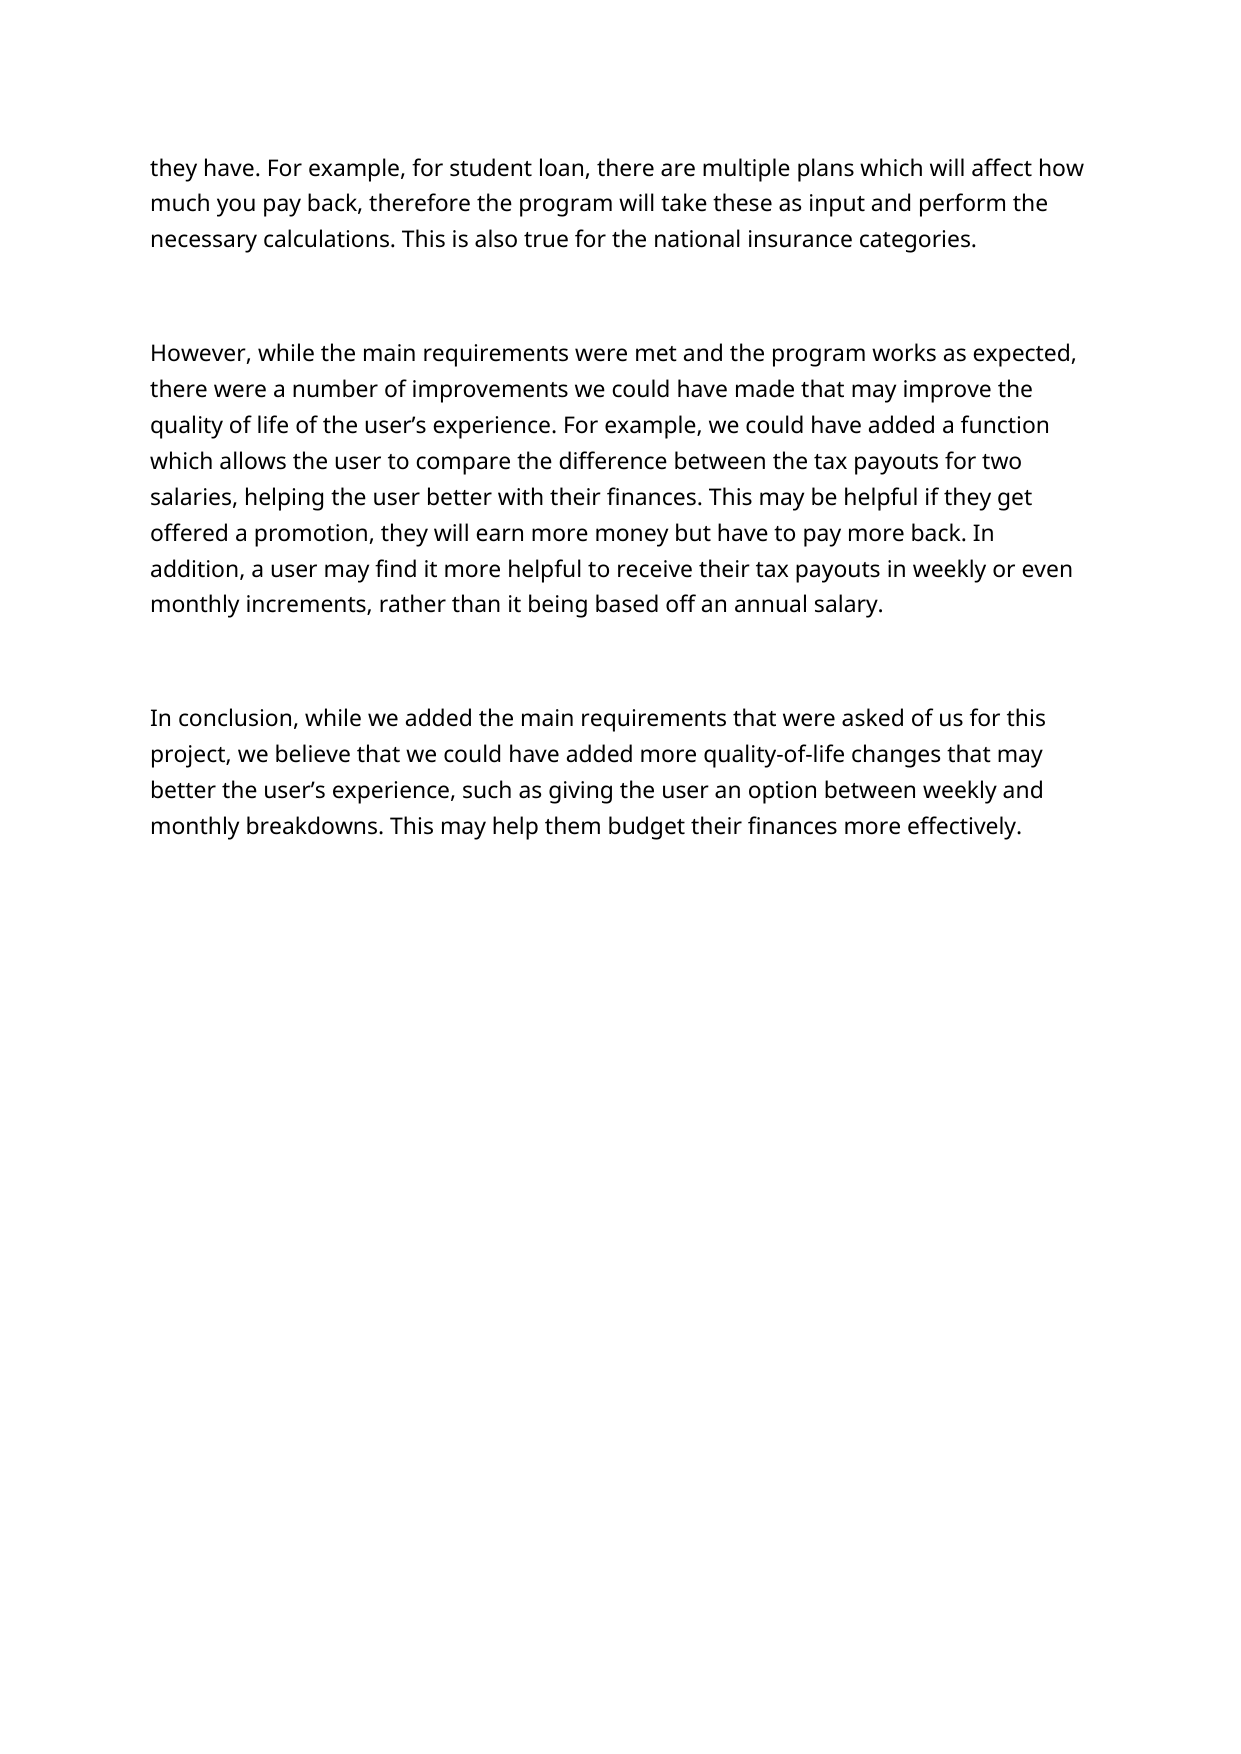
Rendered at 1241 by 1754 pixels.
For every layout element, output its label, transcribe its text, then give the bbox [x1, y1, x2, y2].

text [150, 151, 1090, 254]
text In conclusion, while we added the main requirements that were asked of us for this project, we believe that we could have added more quality-of-life changes that may better the user’s experience, such as giving the user an option between weekly and monthly breakdowns. This may help them budget their finances more effectively. [150, 702, 1090, 841]
text However, while the main requirements were met and the program works as expected, there were a number of improvements we could have made that may improve the quality of life of the user’s experience. For example, we could have added a function which allows the user to compare the difference between the tax payouts for two salaries, helping the user better with their finances. This may be helpful if they get offered a promotion, they will earn more money but have to pay more back. In addition, a user may find it more helpful to receive their tax payouts in weekly or even monthly increments, rather than it being based off an annual salary. [150, 337, 1090, 620]
